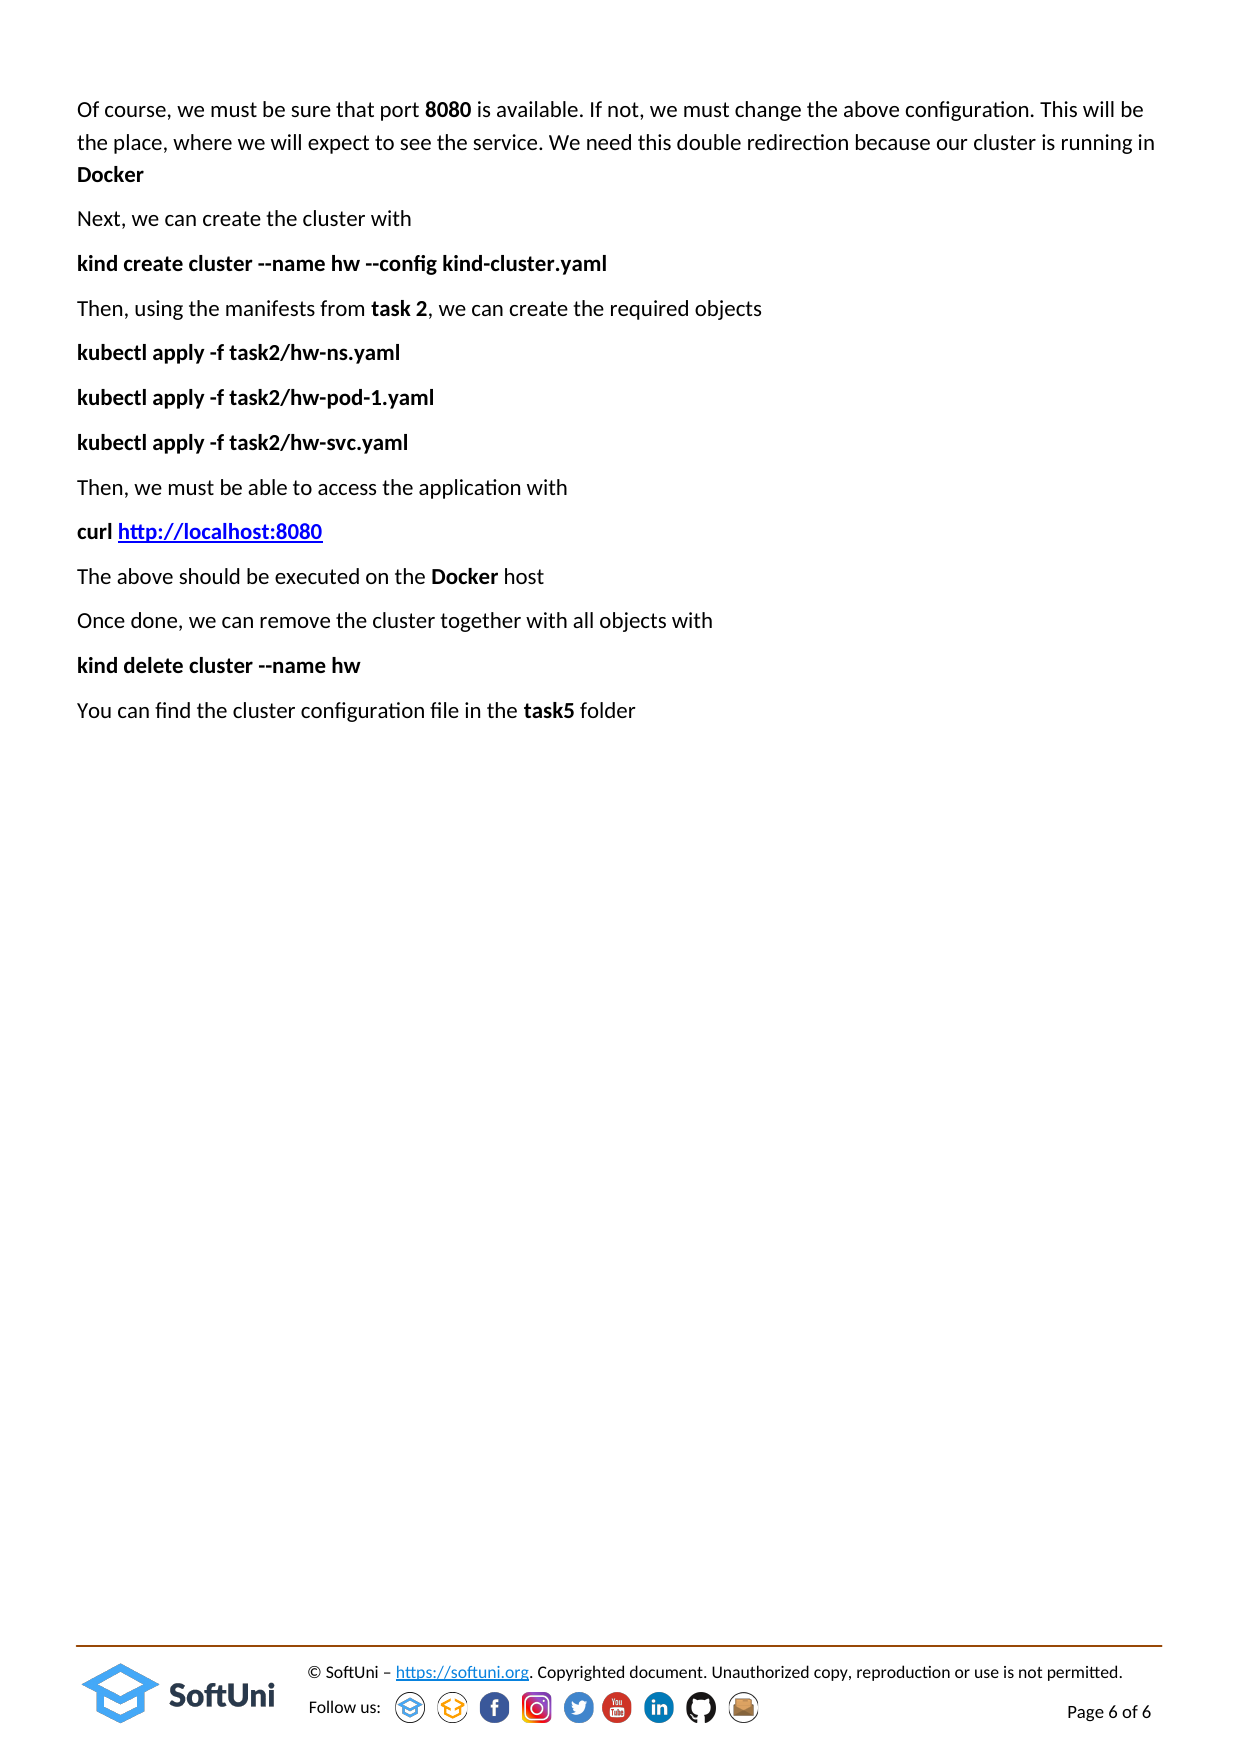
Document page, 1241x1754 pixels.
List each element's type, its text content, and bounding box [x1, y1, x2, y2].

picture [564, 1692, 594, 1723]
text You can find the cluster configuration file in the task5 folder [77, 696, 1163, 724]
text curl http://localhost:8080 [77, 517, 1163, 545]
picture [665, 1692, 674, 1701]
text kind create cluster --name hw --config kind-cluster.yaml [77, 249, 1163, 277]
picture [665, 1714, 674, 1723]
picture [658, 1705, 667, 1714]
picture [437, 1692, 468, 1723]
text kind delete cluster --name hw [77, 651, 1163, 679]
text The above should be executed on the Docker host [77, 562, 1163, 590]
text Then, using the manifests from task 2, we can create the required objects [77, 294, 1163, 322]
picture [644, 1714, 653, 1723]
picture [479, 1692, 510, 1723]
text Once done, we can remove the cluster together with all objects with [77, 607, 1163, 635]
picture [75, 1658, 281, 1729]
text Of course, we must be sure that port 8080 is available. If not, we must change the above configuration. This will be the place, where we will expect to see the service. We need this double redirection because our cluster is running in Docker [77, 95, 1163, 188]
picture [644, 1692, 653, 1701]
text kubectl apply -f task2/hw-ns.yaml [77, 338, 1163, 367]
picture [602, 1692, 632, 1723]
picture [686, 1692, 716, 1723]
text Next, we can create the cluster with [77, 204, 1163, 232]
text kubectl apply -f task2/hw-pod-1.yaml [77, 383, 1163, 411]
picture [522, 1692, 552, 1723]
picture [395, 1692, 425, 1723]
picture [728, 1692, 759, 1723]
text Then, we must be able to access the application with [77, 473, 1163, 501]
text kubectl apply -f task2/hw-svc.yaml [77, 428, 1163, 456]
